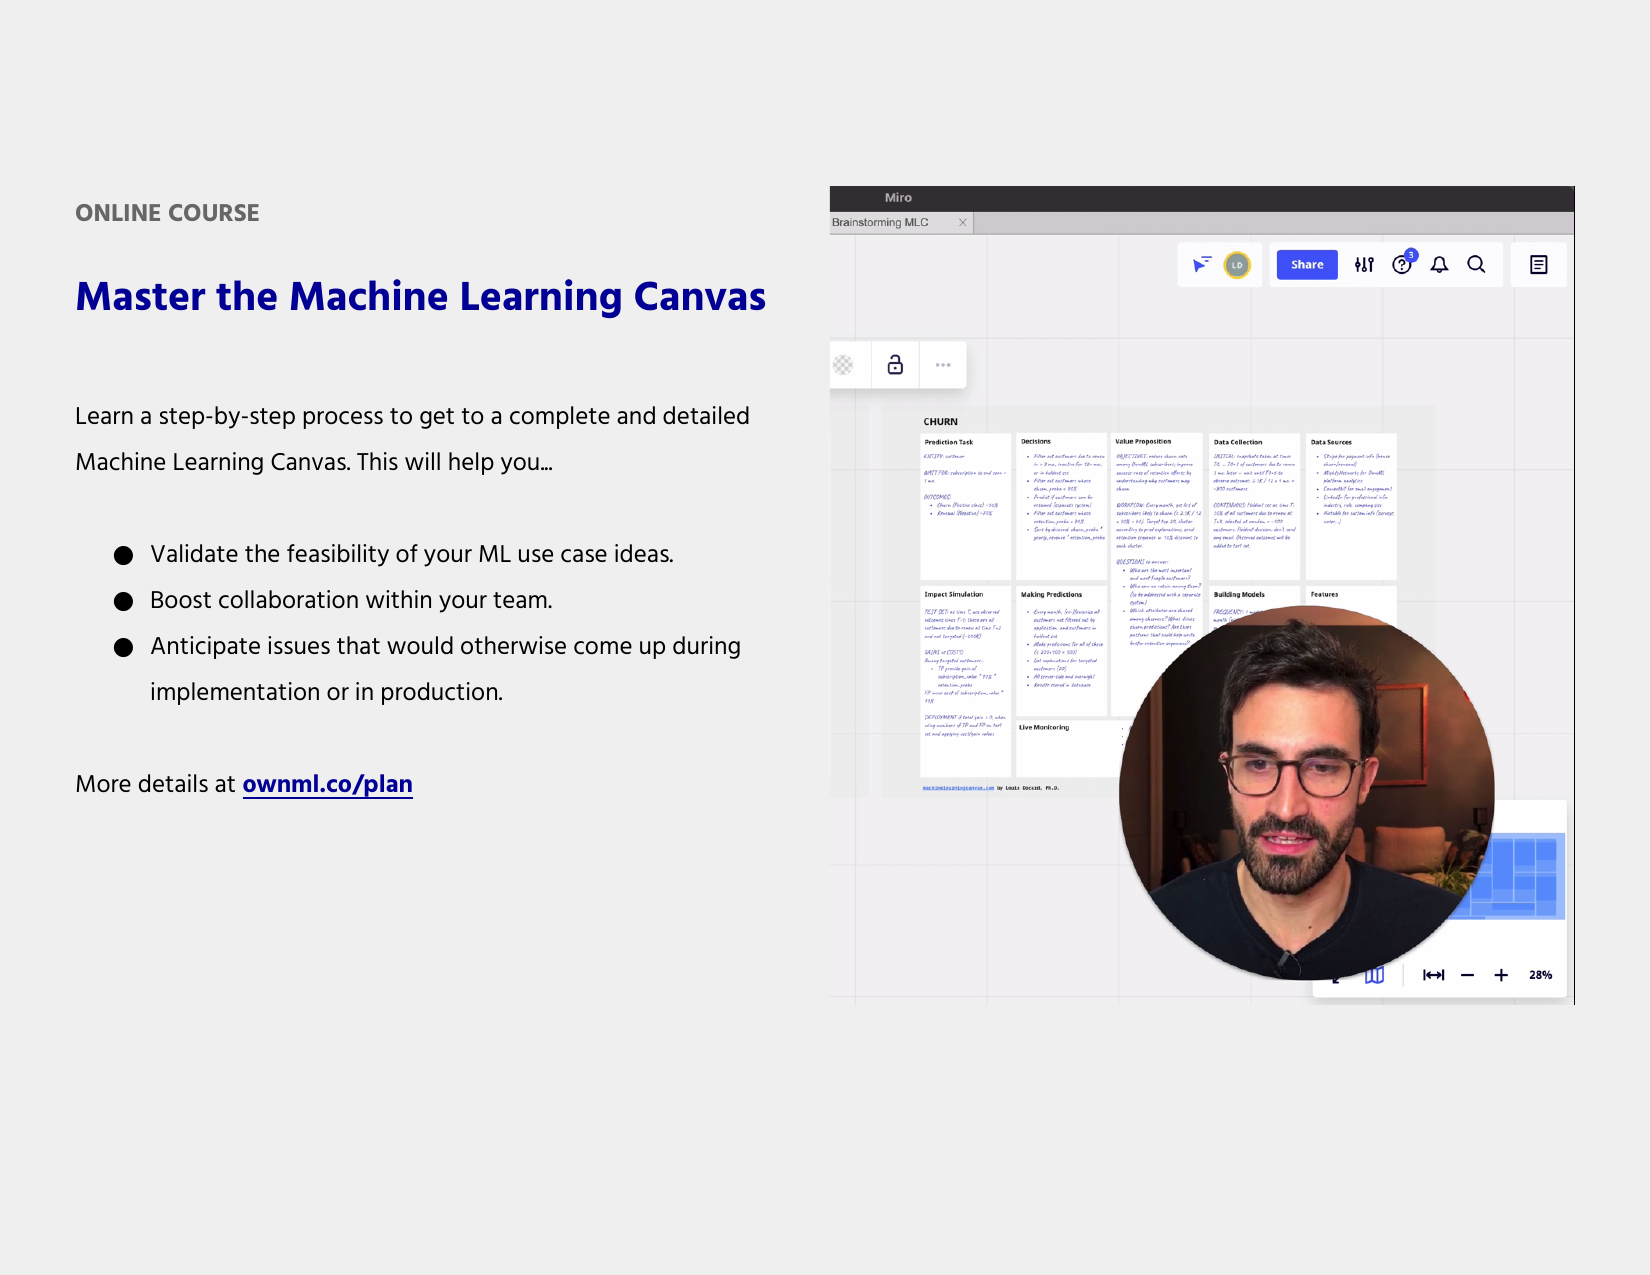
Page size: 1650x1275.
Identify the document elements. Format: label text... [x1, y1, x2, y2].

list Anticipate issues that would otherwise come up during implementation or in production. [112, 628, 829, 714]
text Learn a step-by-step process to get to a complete and detailed Machine Learning Canvas. This will help you... [75, 398, 829, 484]
list Boost collaboration within your team. [112, 582, 829, 622]
subtitle Master the Machine Learning Canvas [75, 266, 829, 333]
text More details at ownml.co/plan [75, 766, 829, 806]
picture [829, 186, 1575, 1005]
subtitle ONLINE COURSE [75, 195, 829, 235]
list Validate the feasibility of your ML use case ideas. [112, 536, 829, 576]
